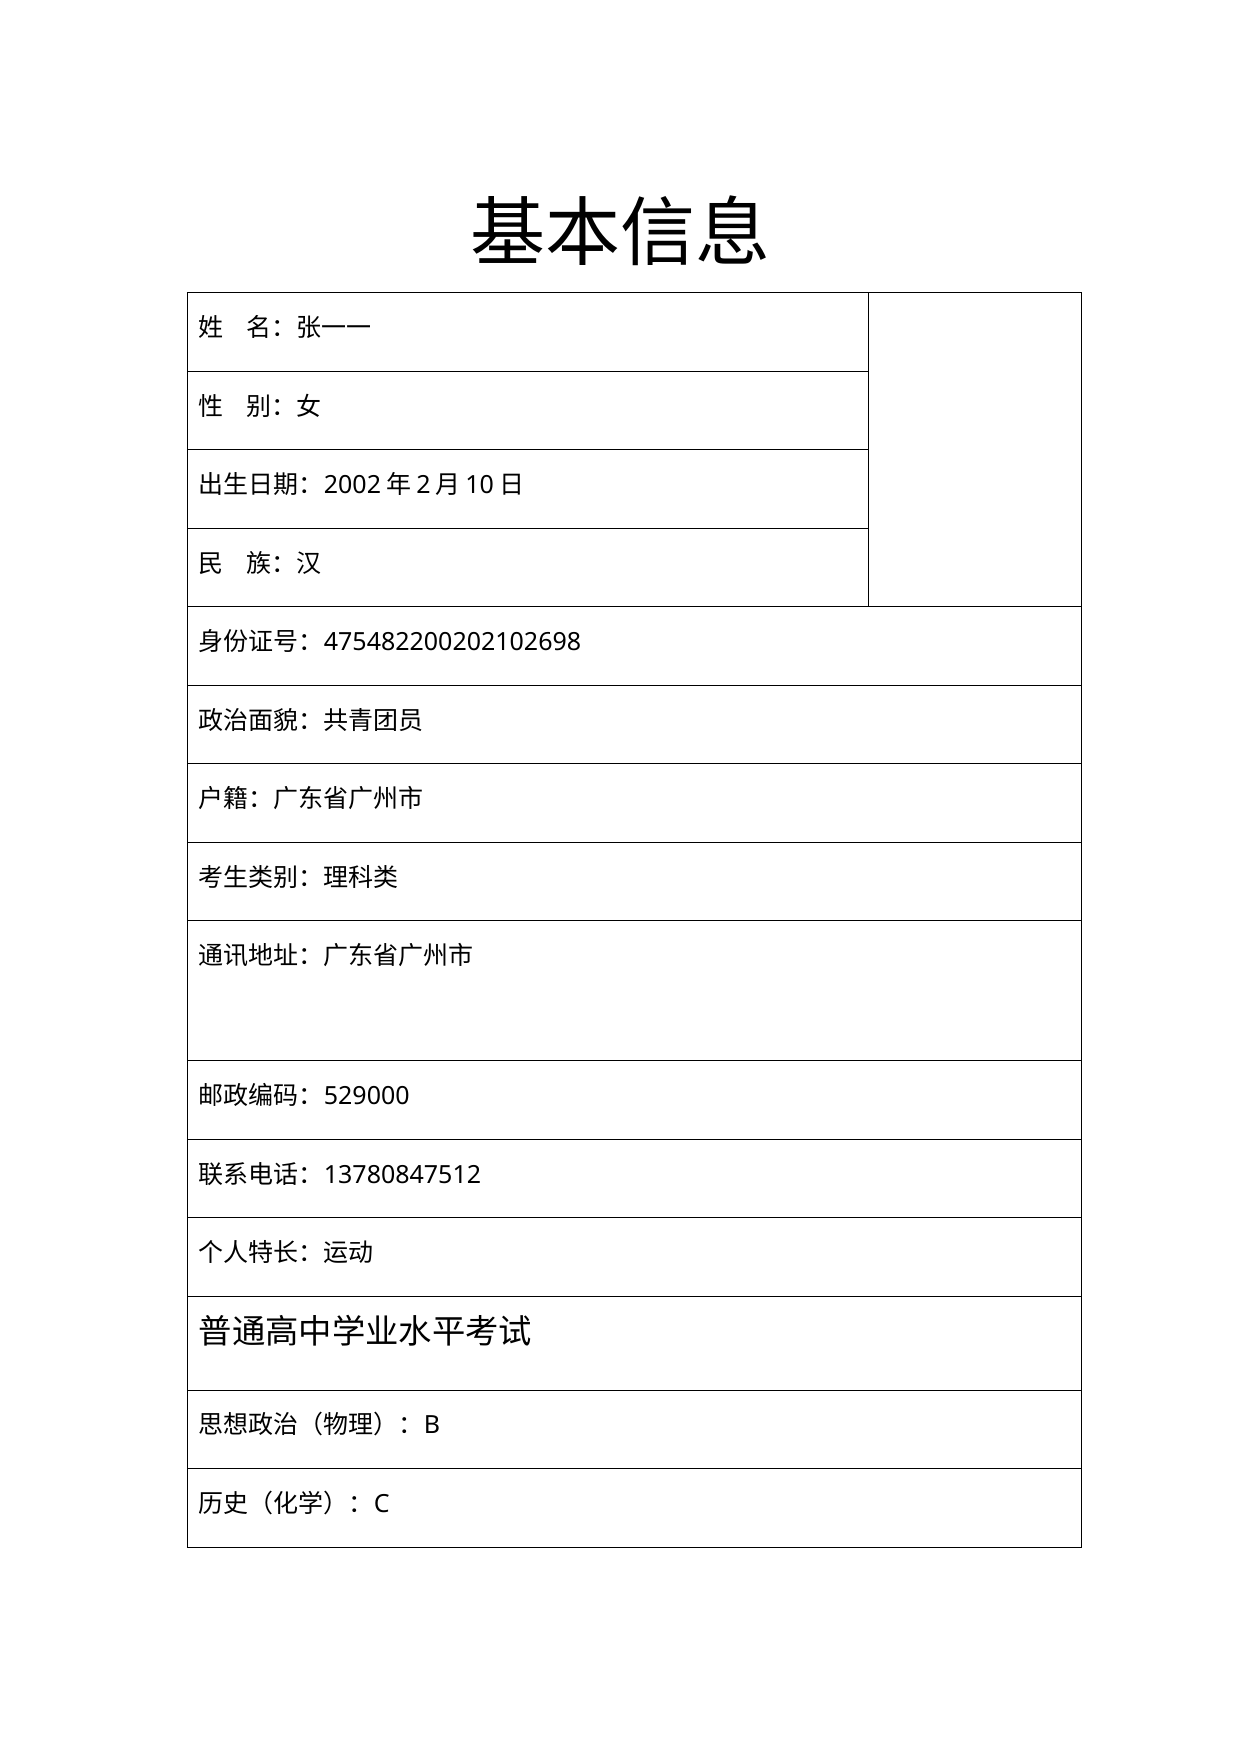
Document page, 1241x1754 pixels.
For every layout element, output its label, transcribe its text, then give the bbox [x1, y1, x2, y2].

table_cell 户籍：广东省广州市 [188, 764, 1081, 842]
text 基本信息 [187, 162, 1053, 292]
table_header [869, 293, 1081, 606]
table_cell 考生类别：理科类 [188, 843, 1081, 920]
table_cell 身份证号：475482200202102698 [188, 607, 1081, 685]
table_cell 个人特长：运动 [188, 1218, 1081, 1296]
table_cell 邮政编码：529000 [188, 1061, 1081, 1139]
table_cell 联系电话：13780847512 [188, 1140, 1081, 1217]
table_cell 性 别：女 [188, 372, 868, 449]
table_cell 思想政治（物理）：B [188, 1391, 1081, 1468]
table_cell 普通高中学业水平考试 [188, 1297, 1081, 1389]
table_cell 民 族：汉 [188, 529, 868, 606]
table_cell 出生日期：2002年2月10日 [188, 450, 868, 528]
table_cell 通讯地址：广东省广州市 [188, 921, 1081, 1060]
table_cell 政治面貌：共青团员 [188, 686, 1081, 763]
table_header 姓 名：张一一 [188, 293, 868, 371]
table_cell 历史（化学）：C [188, 1469, 1081, 1547]
